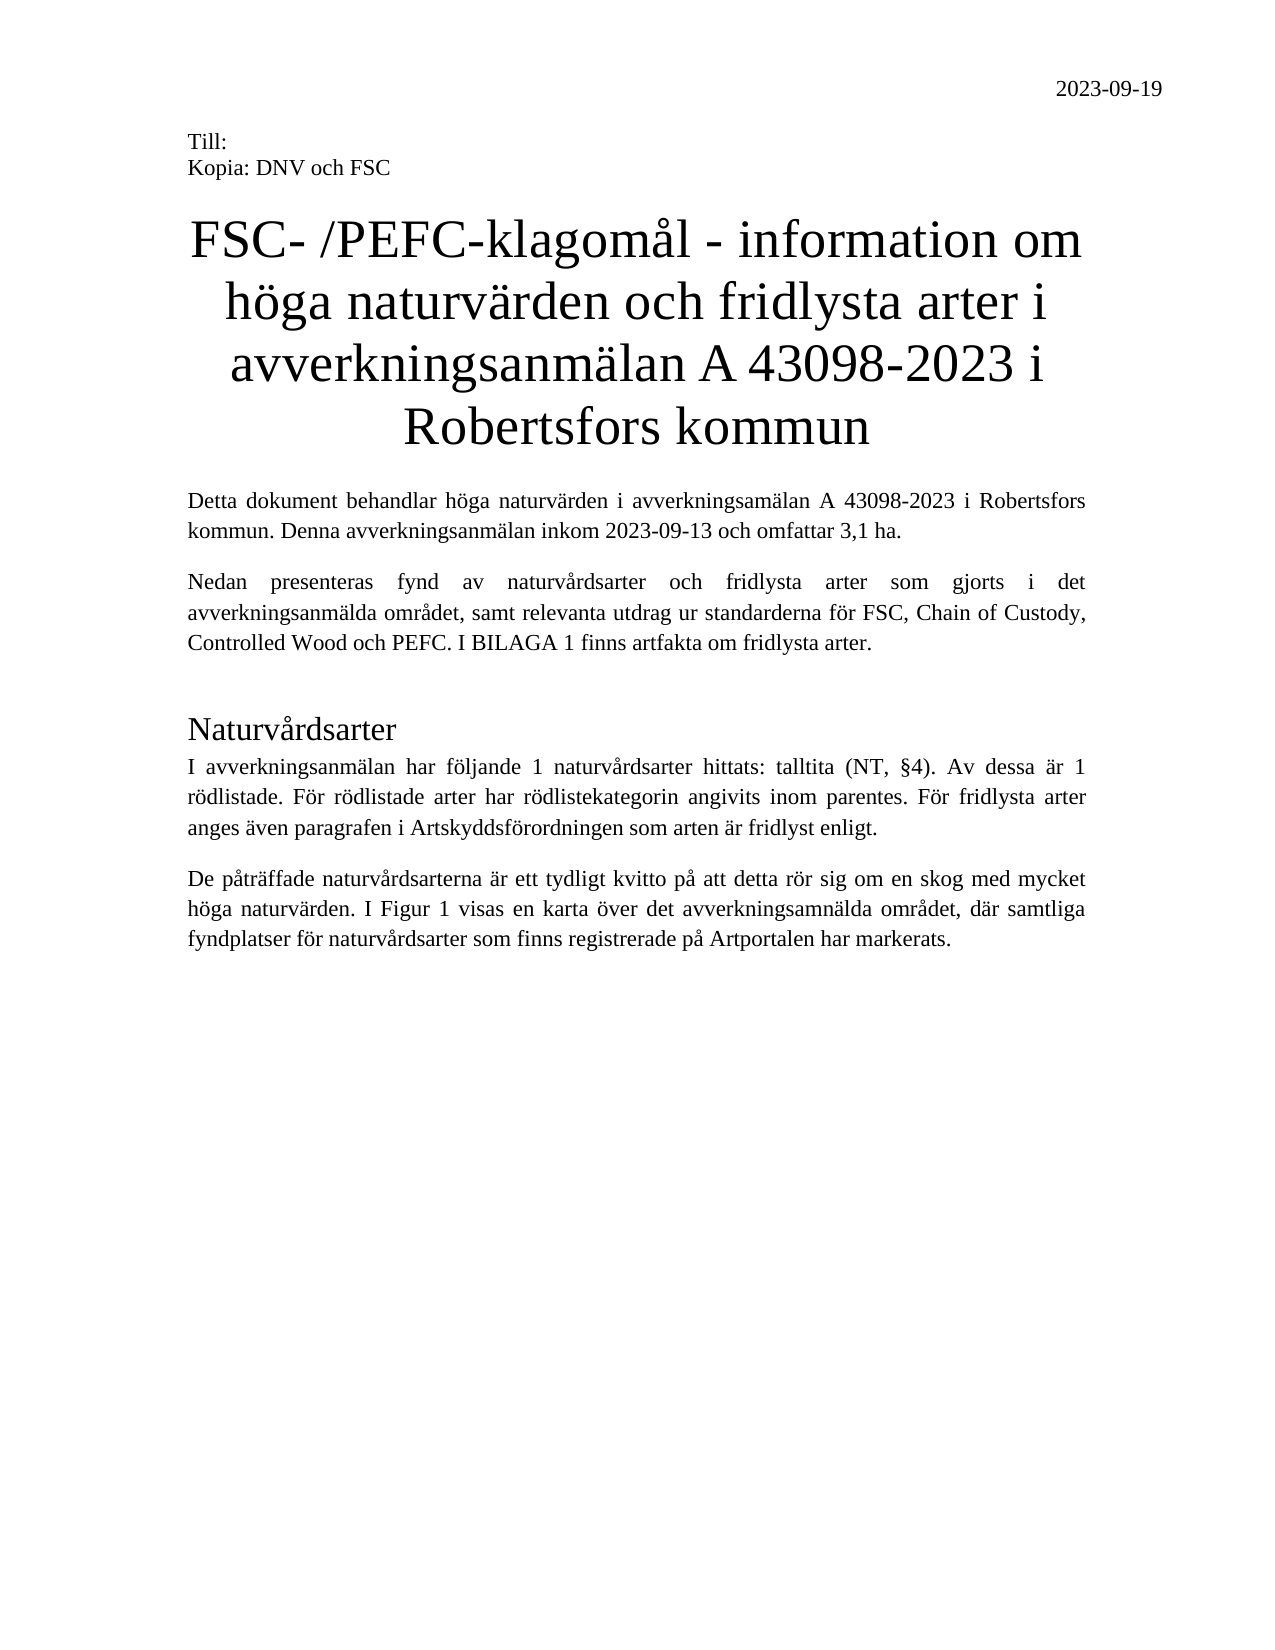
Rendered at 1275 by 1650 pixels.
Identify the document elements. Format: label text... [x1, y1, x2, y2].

title FSC- /PEFC-klagomål - information om höga naturvärden och fridlysta arter i avverkningsanmälan A 43098-2023 i Robertsfors kommun [187, 207, 1087, 456]
text I avverkningsanmälan har följande 1 naturvårdsarter hittats: talltita (NT, §4). Av dessa är 1 rödlistade. För rödlistade arter har rödlistekategorin angivits inom parentes. För fridlysta arter anges även paragrafen i Artskyddsförordningen som arten är fridlyst enligt. [187, 753, 1087, 840]
text Detta dokument behandlar höga naturvärden i avverkningsamälan A 43098-2023 i Robertsfors kommun. Denna avverkningsanmälan inkom 2023-09-13 och omfattar 3,1 ha. [187, 487, 1087, 544]
subtitle Naturvårdsarter [187, 709, 1087, 747]
text Nedan presenteras fynd av naturvårdsarter och fridlysta arter som gjorts i det avverkningsanmälda området, samt relevanta utdrag ur standarderna för FSC, Chain of Custody, Controlled Wood och PEFC. I BILAGA 1 finns artfakta om fridlysta arter. [187, 568, 1087, 655]
text De påträffade naturvårdsarterna är ett tydligt kvitto på att detta rör sig om en skog med mycket höga naturvärden. I Figur 1 visas en karta över det avverkningsamnälda området, där samtliga fyndplatser för naturvårdsarter som finns registrerade på Artportalen har markerats. [187, 864, 1087, 951]
